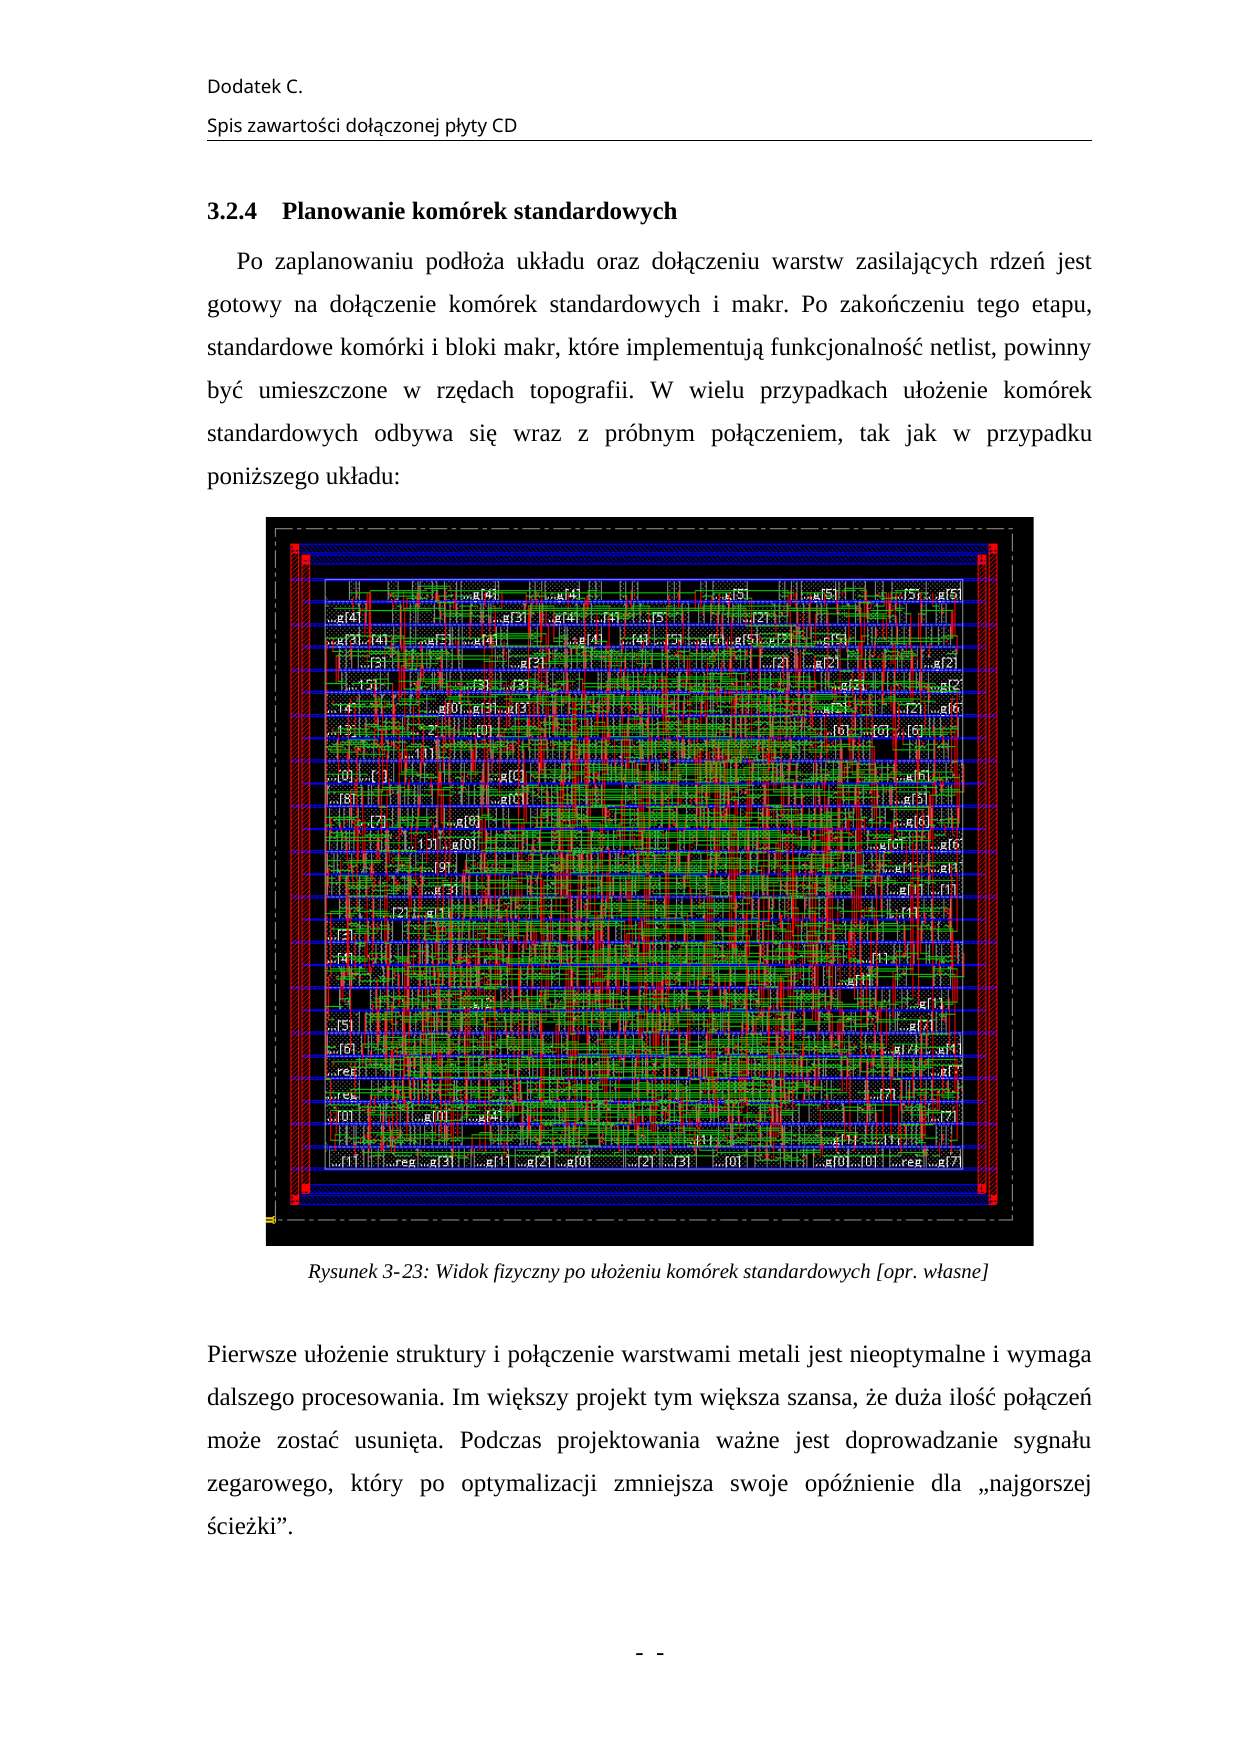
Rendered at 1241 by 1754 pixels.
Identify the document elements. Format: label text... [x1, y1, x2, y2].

text Po zaplanowaniu podłoża układu oraz dołączeniu warstw zasilających rdzeń jest gotowy na dołączenie komórek standardowych i makr. Po zakończeniu tego etapu, standardowe komórki i bloki makr, które implementują funkcjonalność netlist, powinny być umieszczone w rzędach topografii. W wielu przypadkach ułożenie komórek standardowych odbywa się wraz z próbnym połączeniem, tak jak w przypadku poniższego układu: [207, 246, 1092, 490]
picture [265, 517, 1034, 1246]
subtitle Planowanie komórek standardowych [207, 196, 1092, 225]
text Pierwsze ułożenie struktury i połączenie warstwami metali jest nieoptymalne i wymaga dalszego procesowania. Im większy projekt tym większa szansa, że duża ilość połączeń może zostać usunięta. Podczas projektowania ważne jest doprowadzanie sygnału zegarowego, który po optymalizacji zmniejsza swoje opóźnienie dla „najgorszej ścieżki”. [207, 1339, 1092, 1540]
